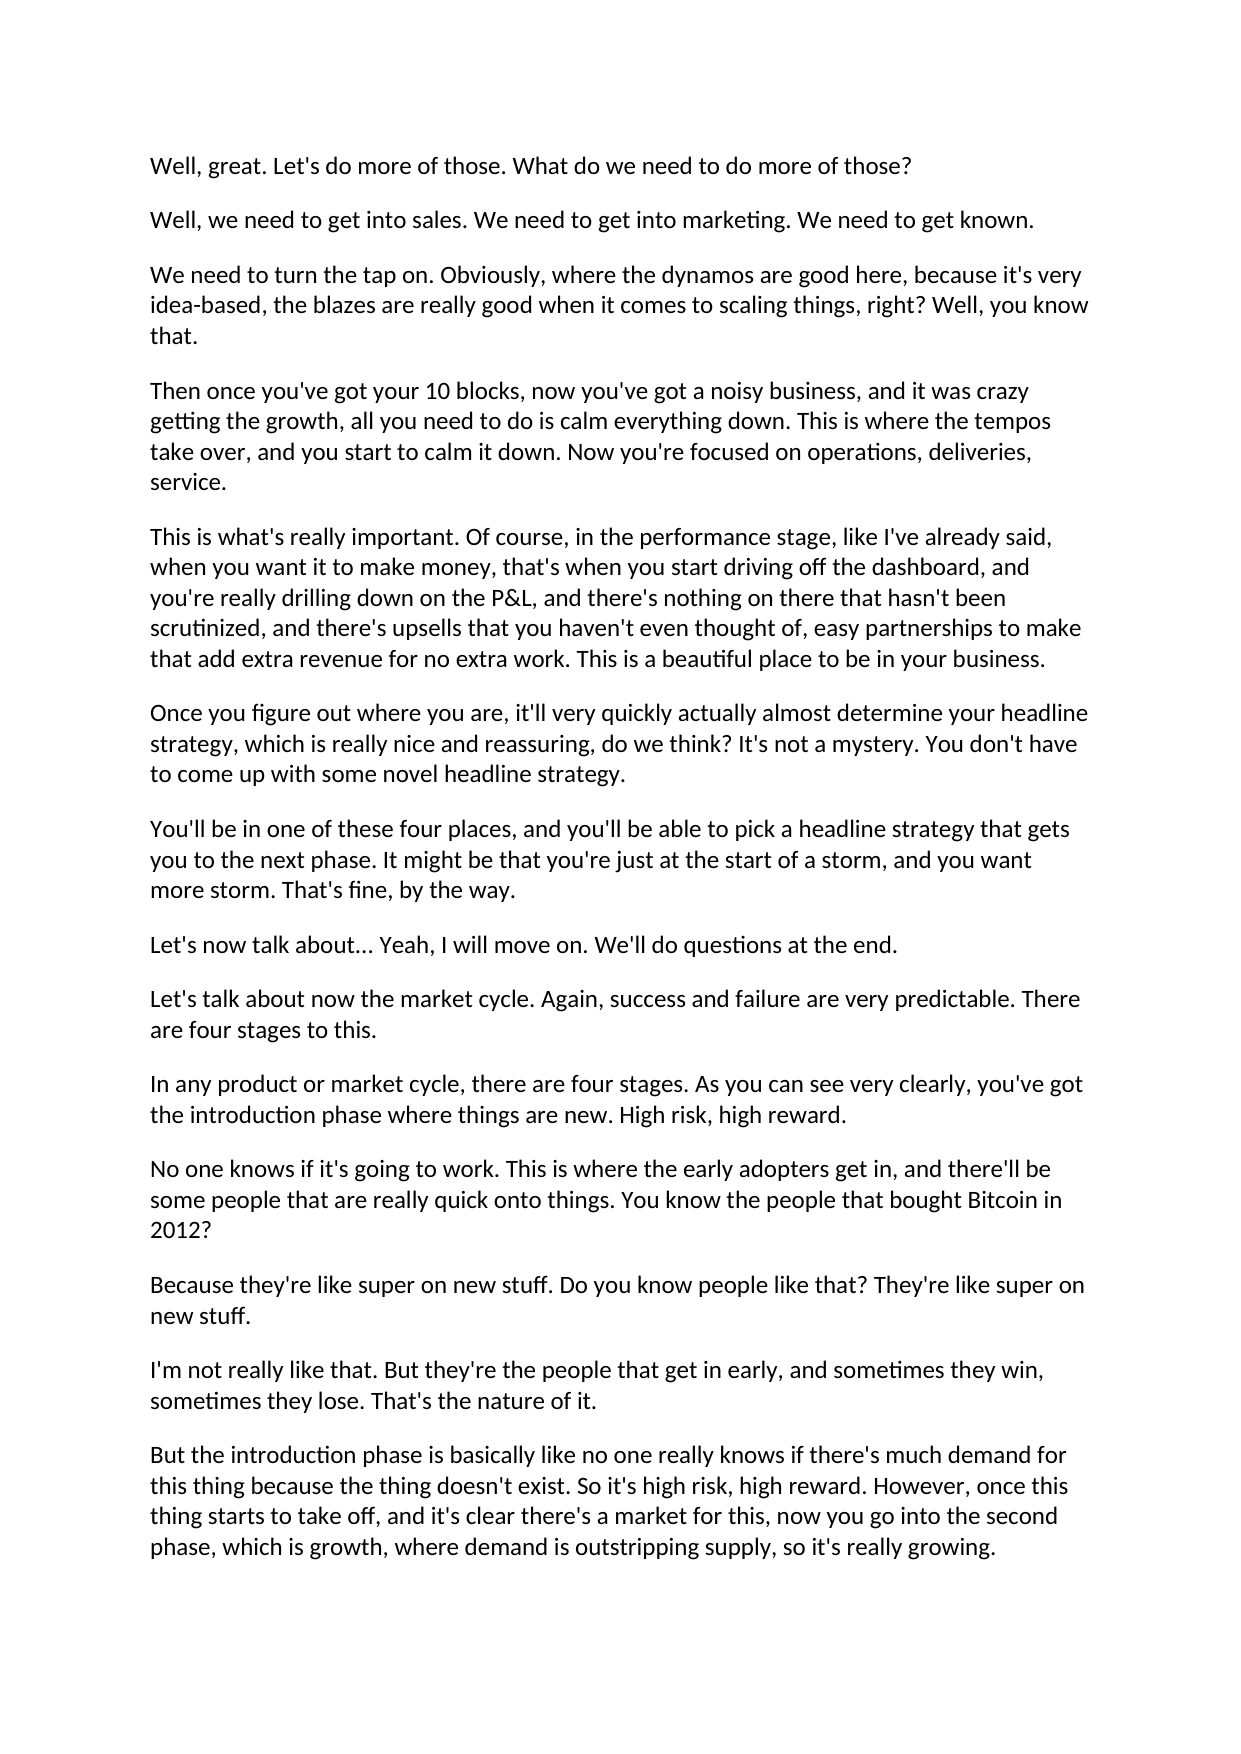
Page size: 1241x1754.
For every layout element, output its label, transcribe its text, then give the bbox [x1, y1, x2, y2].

text In any product or market cycle, there are four stages. As you can see very clearly, you've got the introduction phase where things are new. High risk, high reward. [150, 1068, 1090, 1129]
text No one knows if it's going to work. This is where the early adopters get in, and there'll be some people that are really quick onto things. You know the people that bought Bitcoin in 2012? [150, 1154, 1090, 1245]
text We need to turn the tap on. Obviously, where the dynamos are good here, because it's very idea-based, the blazes are really good when it comes to scaling things, right? Well, you know that. [150, 259, 1090, 351]
text But the introduction phase is basically like no one really knows if there's much demand for this thing because the thing doesn't exist. So it's high risk, high reward. However, once this thing starts to take off, and it's clear there's a market for this, now you go into the second phase, which is growth, where demand is outstripping supply, so it's really growing. [150, 1439, 1090, 1562]
text Then once you've got your 10 blocks, now you've got a noisy business, and it was crazy getting the growth, all you need to do is calm everything down. This is where the tempos take over, and you start to calm it down. Now you're focused on operations, deliveries, service. [150, 375, 1090, 497]
text Well, we need to get into sales. We need to get into marketing. We need to get known. [150, 204, 1090, 235]
text I'm not really like that. But they're the people that get in early, and sometimes they win, sometimes they lose. That's the nature of it. [150, 1354, 1090, 1415]
text Let's talk about now the market cycle. Again, success and failure are very predictable. There are four stages to this. [150, 983, 1090, 1044]
text You'll be in one of these four places, and you'll be able to pick a headline strategy that gets you to the next phase. It might be that you're just at the start of a storm, and you want more storm. That's fine, by the way. [150, 813, 1090, 905]
text Let's now talk about... Yeah, I will move on. We'll do questions at the end. [150, 929, 1090, 959]
text Because they're like super on new stuff. Do you know people like that? They're like super on new stuff. [150, 1269, 1090, 1330]
text Once you figure out where you are, it'll very quickly actually almost determine your headline strategy, which is really nice and reassuring, do we think? It's not a mystery. You don't have to come up with some novel headline strategy. [150, 698, 1090, 789]
text This is what's really important. Of course, in the performance stage, like I've already said, when you want it to make money, that's when you start driving off the dashboard, and you're really drilling down on the P&L, and there's nothing on there that hasn't been scrutinized, and there's upsells that you haven't even thought of, easy partnerships to make that add extra revenue for no extra work. This is a beautiful place to be in your business. [150, 521, 1090, 673]
text Well, great. Let's do more of those. What do we need to do more of those? [150, 150, 1090, 181]
